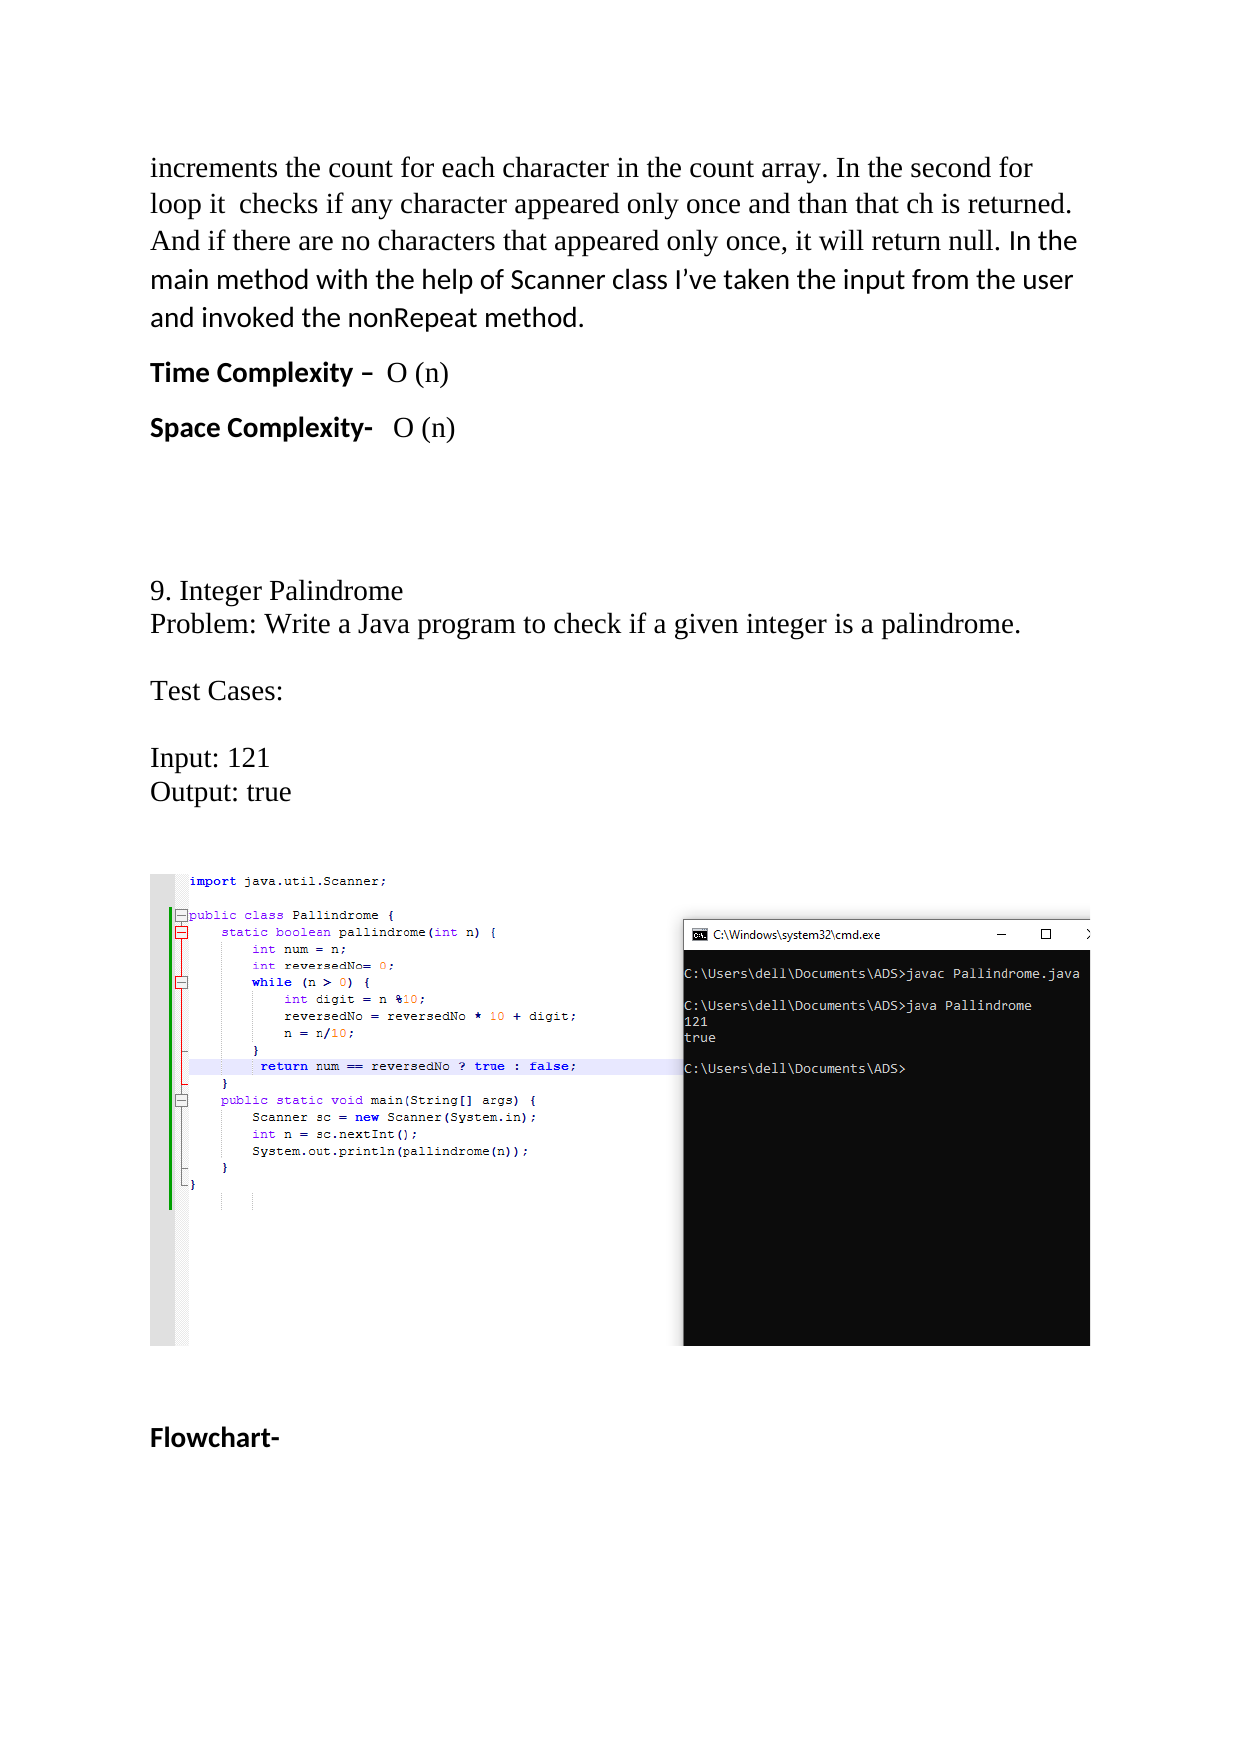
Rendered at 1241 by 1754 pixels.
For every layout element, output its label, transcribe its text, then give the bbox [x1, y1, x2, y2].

text Input: 121 [150, 740, 1090, 774]
text 9. Integer Palindrome [150, 573, 1090, 606]
text Space Complexity- O (n) [150, 409, 1090, 445]
text Problem: Write a Java program to check if a given integer is a palindrome. [150, 606, 1090, 640]
text Test Cases: [150, 673, 1090, 707]
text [150, 150, 1090, 335]
text Output: true [150, 774, 1090, 807]
picture [150, 874, 1091, 1346]
text Flowchart- [150, 1419, 1090, 1455]
text Time Complexity – O (n) [150, 354, 1090, 390]
